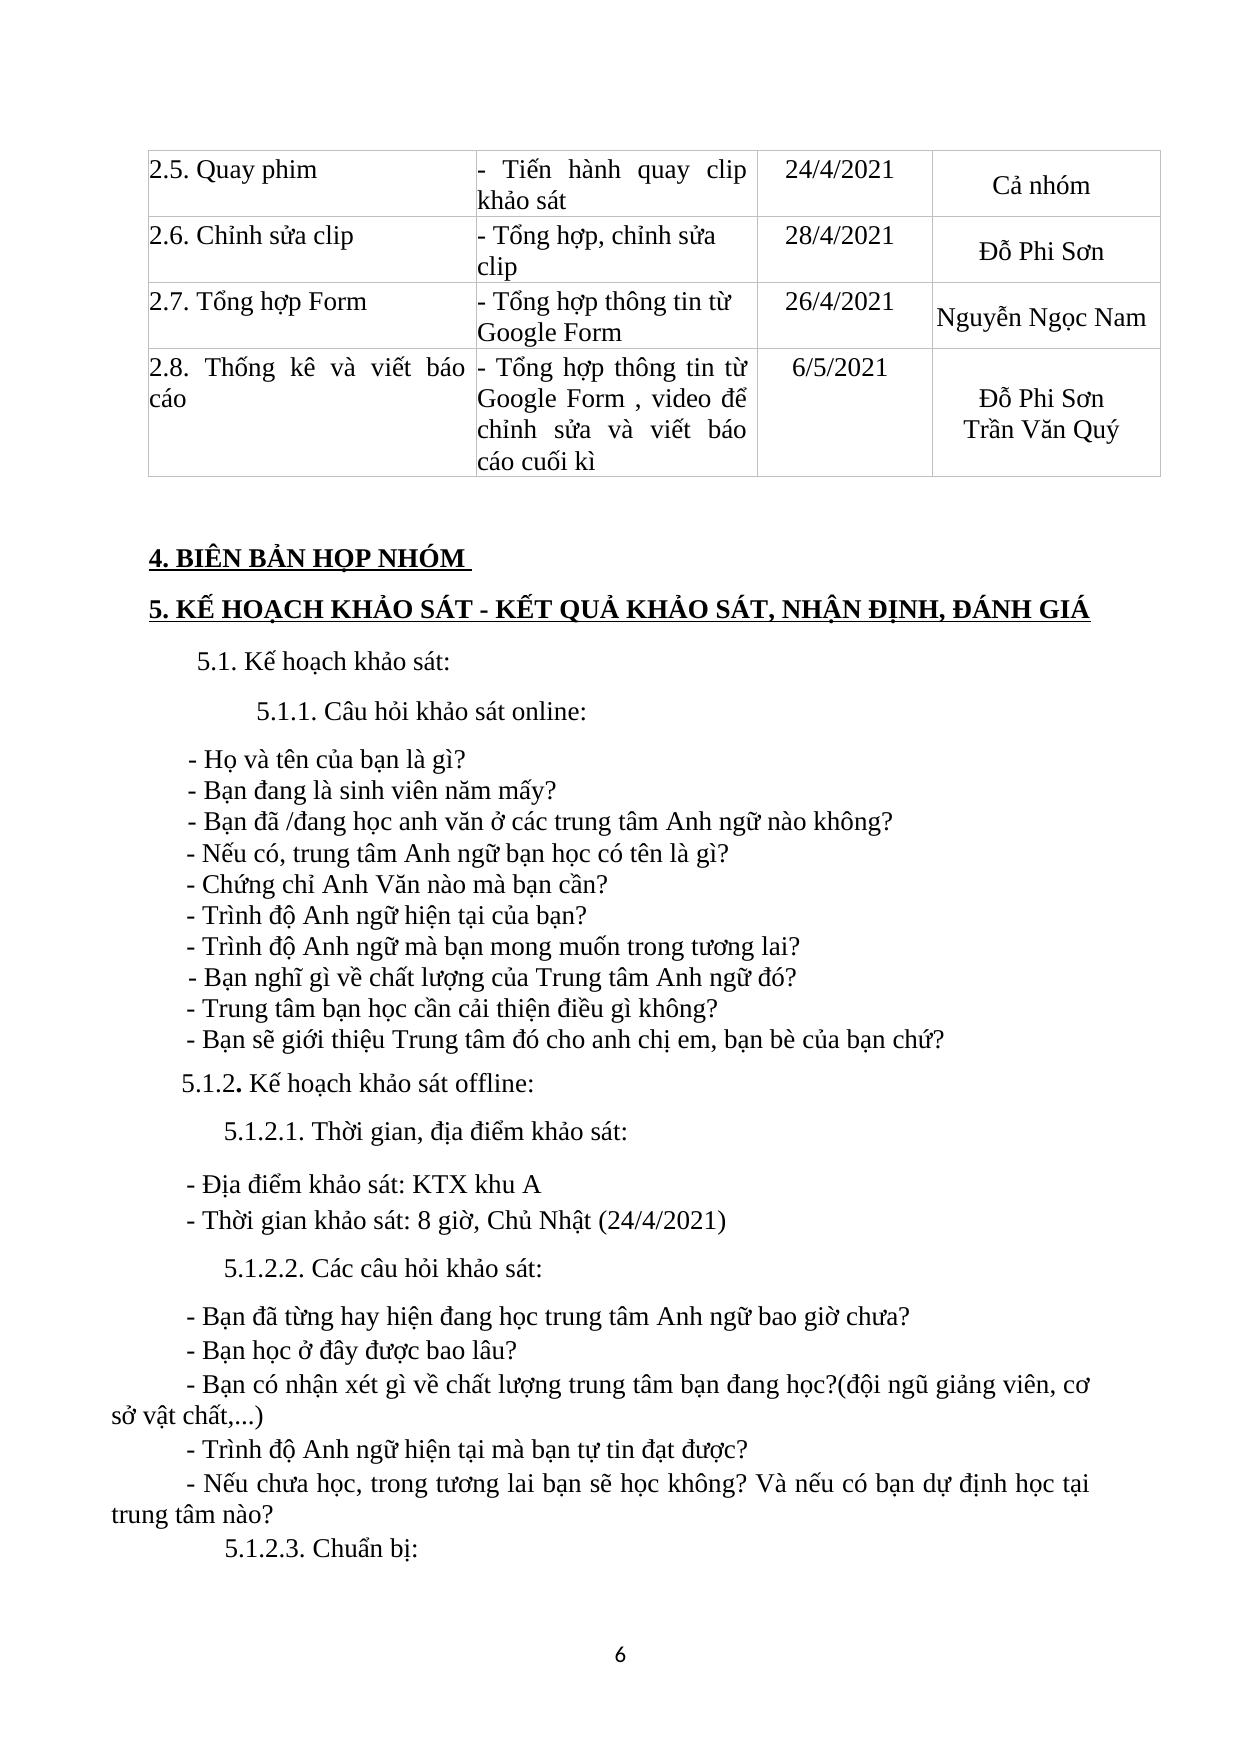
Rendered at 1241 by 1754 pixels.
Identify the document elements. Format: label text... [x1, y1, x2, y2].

text 5.1.2. Kế hoạch khảo sát offline: [106, 1067, 1091, 1098]
text - Bạn có nhận xét gì về chất lượng trung tâm bạn đang học?(đội ngũ giảng viên, cơ sở vật chất,...) [111, 1368, 1091, 1430]
text 5.1.2.2. Các câu hỏi khảo sát: [148, 1252, 1095, 1283]
table_cell Nguyễn Ngọc Nam [933, 283, 1160, 348]
text - Bạn nghĩ gì về chất lượng của Trung tâm Anh ngữ đó? [106, 961, 1091, 992]
text 5.1.1. Câu hỏi khảo sát online: [181, 695, 623, 726]
text 5.1.2.3. Chuẩn bị: [181, 1532, 1095, 1563]
table_cell Đỗ Phi Sơn Trần Văn Quý [933, 349, 1160, 476]
table_cell 2.8. Thống kê và viết báo cáo [149, 349, 476, 476]
text - Họ và tên của bạn là gì? [106, 743, 555, 774]
text 5.1.2.1. Thời gian, địa điểm khảo sát: [148, 1115, 1091, 1146]
table_cell 6/5/2021 [758, 349, 932, 476]
text - Bạn đã /đang học anh văn ở các trung tâm Anh ngữ nào không? [187, 806, 1094, 837]
text - Bạn đã từng hay hiện đang học trung tâm Anh ngữ bao giờ chưa? [111, 1300, 1091, 1332]
text - Nếu có, trung tâm Anh ngữ bạn học có tên là gì? [186, 837, 1091, 868]
text - Trung tâm bạn học cần cải thiện điều gì không? [186, 992, 1091, 1023]
text - Bạn đang là sinh viên năm mấy? [187, 774, 1094, 806]
table_cell - Tiến hành quay clip khảo sát [477, 151, 757, 216]
table_cell Cả nhóm [933, 151, 1160, 216]
table_cell - Tổng hợp, chỉnh sửa clip [477, 217, 757, 282]
text - Nếu chưa học, trong tương lai bạn sẽ học không? Và nếu có bạn dự định học tại trung tâm nào? [111, 1467, 1091, 1529]
text - Địa điểm khảo sát: KTX khu A [186, 1168, 1091, 1199]
table_cell 2.7. Tổng hợp Form [149, 283, 476, 348]
table_cell 24/4/2021 [758, 151, 932, 216]
table_cell 2.6. Chỉnh sửa clip [149, 217, 476, 282]
text - Trình độ Anh ngữ hiện tại của bạn? [186, 899, 1091, 930]
subtitle 5. KẾ HOẠCH KHẢO SÁT - KẾT QUẢ KHẢO SÁT, NHẬN ĐỊNH, ĐÁNH GIÁ [148, 593, 1095, 624]
text - Bạn học ở đây được bao lâu? [111, 1334, 1091, 1365]
table_cell 26/4/2021 [758, 283, 932, 348]
text - Thời gian khảo sát: 8 giờ, Chủ Nhật (24/4/2021) [186, 1204, 1091, 1236]
text - Chứng chỉ Anh Văn nào mà bạn cần? [186, 868, 1091, 899]
table_cell 2.5. Quay phim [149, 151, 476, 216]
table_cell - Tổng hợp thông tin từ Google Form , video để chỉnh sửa và viết báo cáo cuối kì [477, 349, 757, 476]
subtitle 4. BIÊN BẢN HỌP NHÓM [148, 542, 1095, 573]
text - Bạn sẽ giới thiệu Trung tâm đó cho anh chị em, bạn bè của bạn chứ? [186, 1023, 1091, 1055]
text - Trình độ Anh ngữ mà bạn mong muốn trong tương lai? [186, 930, 1091, 961]
subtitle 5.1. Kế hoạch khảo sát: [106, 645, 1095, 676]
table_cell - Tổng hợp thông tin từ Google Form [477, 283, 757, 348]
table_cell Đỗ Phi Sơn [933, 217, 1160, 282]
text - Trình độ Anh ngữ hiện tại mà bạn tự tin đạt được? [111, 1433, 1091, 1464]
table_cell 28/4/2021 [758, 217, 932, 282]
